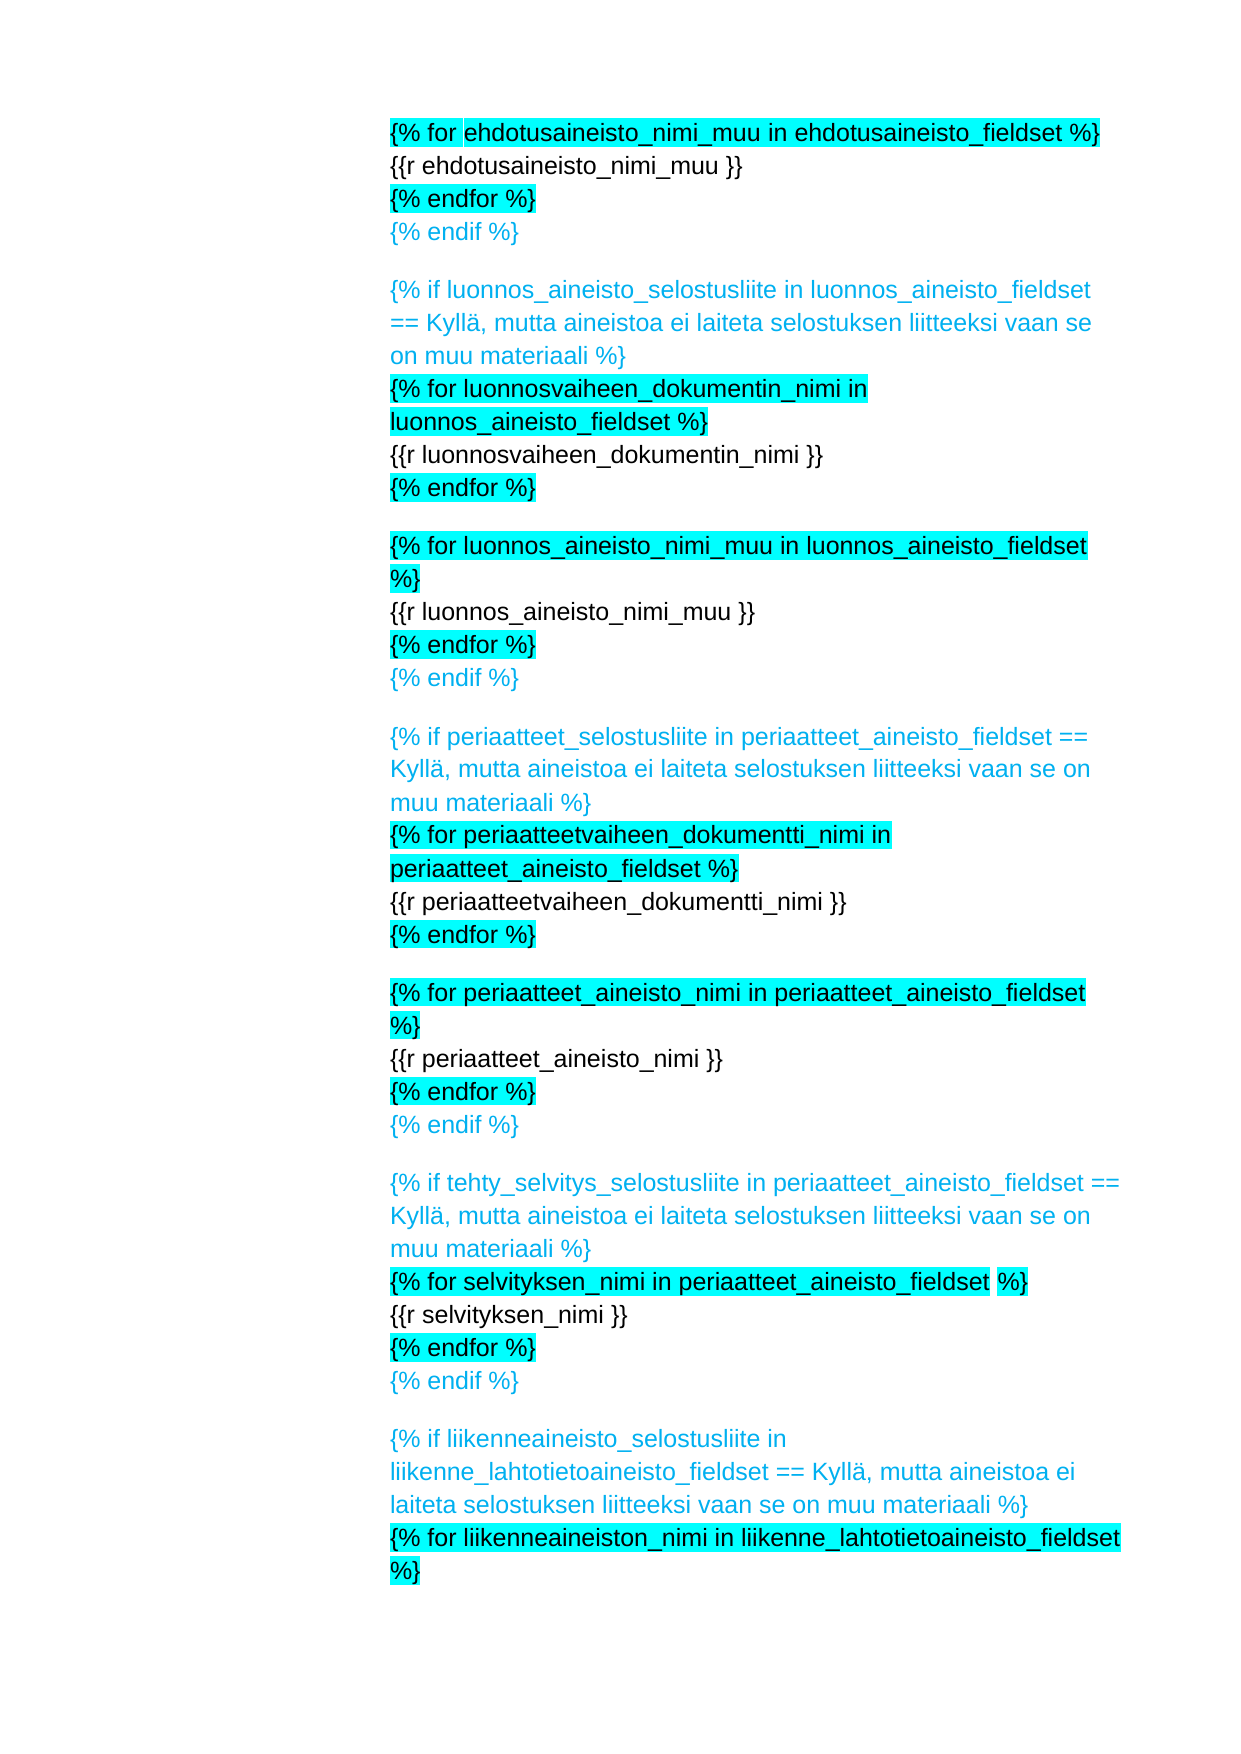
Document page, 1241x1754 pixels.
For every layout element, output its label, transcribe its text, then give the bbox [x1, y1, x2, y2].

text {% if periaatteet_selostusliite in periaatteet_aineisto_fieldset == Kyllä, mutta aineistoa ei laiteta selostuksen liitteeksi vaan se on muu materiaali %} {% for periaatteetvaiheen_dokumentti_nimi in periaatteet_aineisto_fieldset %} {{r periaatteetvaiheen_dokumentti_nimi }} {% endfor %} [390, 721, 1122, 948]
text {% if tehty_selvitys_selostusliite in periaatteet_aineisto_fieldset == Kyllä, mutta aineistoa ei laiteta selostuksen liitteeksi vaan se on muu materiaali %} {% for selvityksen_nimi in periaatteet_aineisto_fieldset %} {{r selvityksen_nimi }} {% endfor %} {% endif %} [390, 1168, 1122, 1394]
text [390, 1424, 1122, 1585]
text {% for ehdotusaineisto_nimi_muu in ehdotusaineisto_fieldset %} {{r ehdotusaineisto_nimi_muu }} {% endfor %} {% endif %} [390, 118, 1122, 246]
text {% for periaatteet_aineisto_nimi in periaatteet_aineisto_fieldset %} {{r periaatteet_aineisto_nimi }} {% endfor %} {% endif %} [390, 978, 1122, 1138]
text {% for luonnos_aineisto_nimi_muu in luonnos_aineisto_fieldset %} {{r luonnos_aineisto_nimi_muu }} {% endfor %} {% endif %} [390, 531, 1122, 692]
text {% if luonnos_aineisto_selostusliite in luonnos_aineisto_fieldset == Kyllä, mutta aineistoa ei laiteta selostuksen liitteeksi vaan se on muu materiaali %} {% for luonnosvaiheen_dokumentin_nimi in luonnos_aineisto_fieldset %} {{r luonnosvaiheen_dokumentin_nimi }} {% endfor %} [390, 275, 1122, 502]
